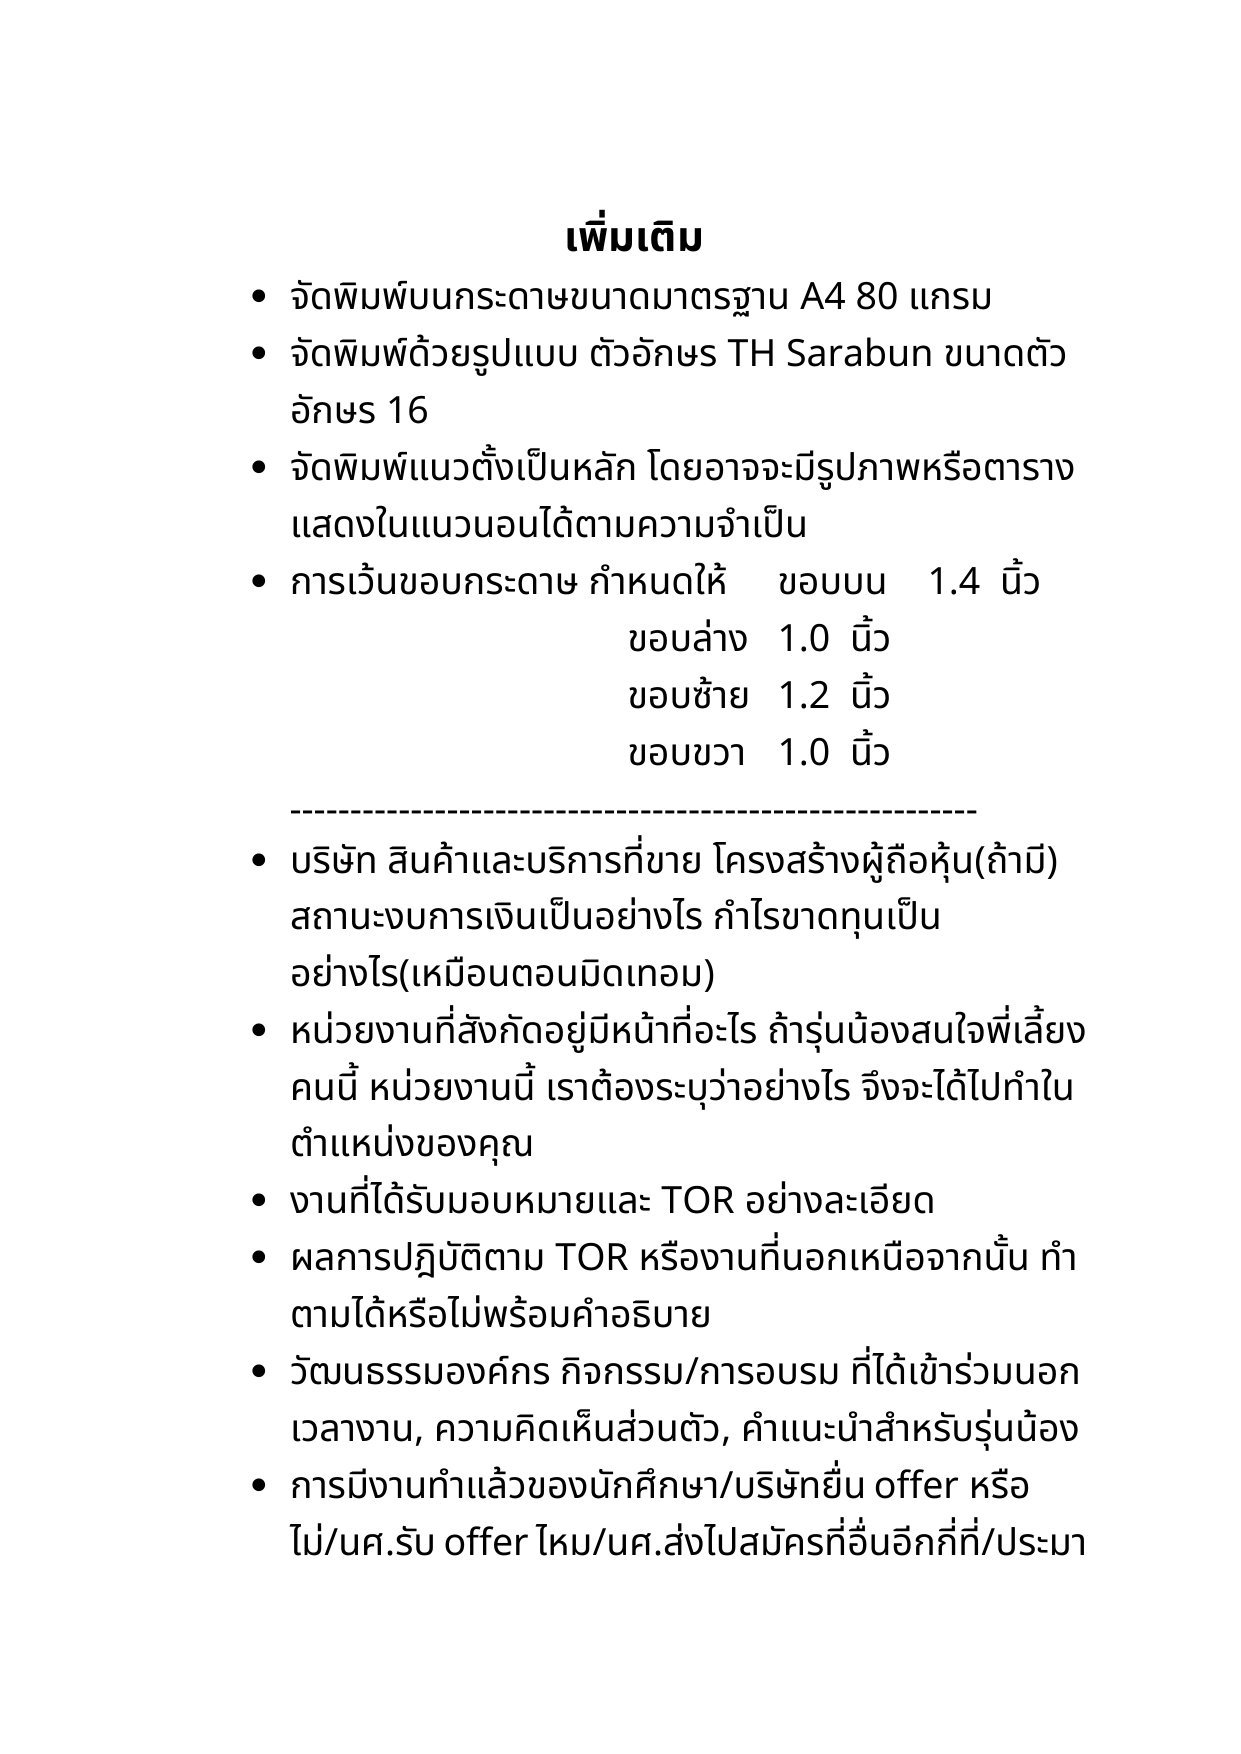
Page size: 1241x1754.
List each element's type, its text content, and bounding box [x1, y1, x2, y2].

text --------------------------------------------------------- [177, 782, 1090, 833]
list การเว้นขอบกระดาษ กำหนดให้ ขอบบน 1.4 นิ้ว [252, 554, 1090, 611]
list งานที่ได้รับมอบหมายและ TOR อย่างละเอียด [252, 1173, 1090, 1231]
list จัดพิมพ์บนกระดาษขนาดมาตรฐาน A4 80 แกรม [252, 270, 1090, 327]
list ผลการปฎิบัติตาม TOR หรืองานที่นอกเหนือจากนั้น ทำตามได้หรือไม่พร้อมคำอธิบาย [252, 1231, 1090, 1344]
list บริษัท สินค้าและบริการที่ขาย โครงสร้างผู้ถือหุ้น(ถ้ามี) สถานะงบการเงินเป็นอย่างไร กำไรขาดทุนเป็นอย่างไร(เหมือนตอนมิดเทอม) [252, 833, 1090, 1003]
list จัดพิมพ์ด้วยรูปแบบ ตัวอักษร TH Sarabun ขนาดตัวอักษร 16 [252, 327, 1090, 441]
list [252, 1458, 1090, 1572]
text ขอบล่าง 1.0 นิ้ว [627, 611, 1090, 668]
text ขอบขวา 1.0 นิ้ว [627, 725, 1090, 782]
list วัฒนธรรมองค์กร กิจกรรม/การอบรม ที่ได้เข้าร่วมนอกเวลางาน, ความคิดเห็นส่วนตัว, คำแนะนำสำหรับรุ่นน้อง [252, 1344, 1090, 1458]
list จัดพิมพ์แนวตั้งเป็นหลัก โดยอาจจะมีรูปภาพหรือตารางแสดงในแนวนอนได้ตามความจำเป็น [252, 441, 1090, 554]
text เพิ่มเติม [177, 207, 1090, 270]
list หน่วยงานที่สังกัดอยู่มีหน้าที่อะไร ถ้ารุ่นน้องสนใจพี่เลี้ยงคนนี้ หน่วยงานนี้ เราต้องระบุว่าอย่างไร จึงจะได้ไปทำในตำแหน่งของคุณ [252, 1003, 1090, 1173]
text ขอบซ้าย 1.2 นิ้ว [627, 668, 1090, 725]
